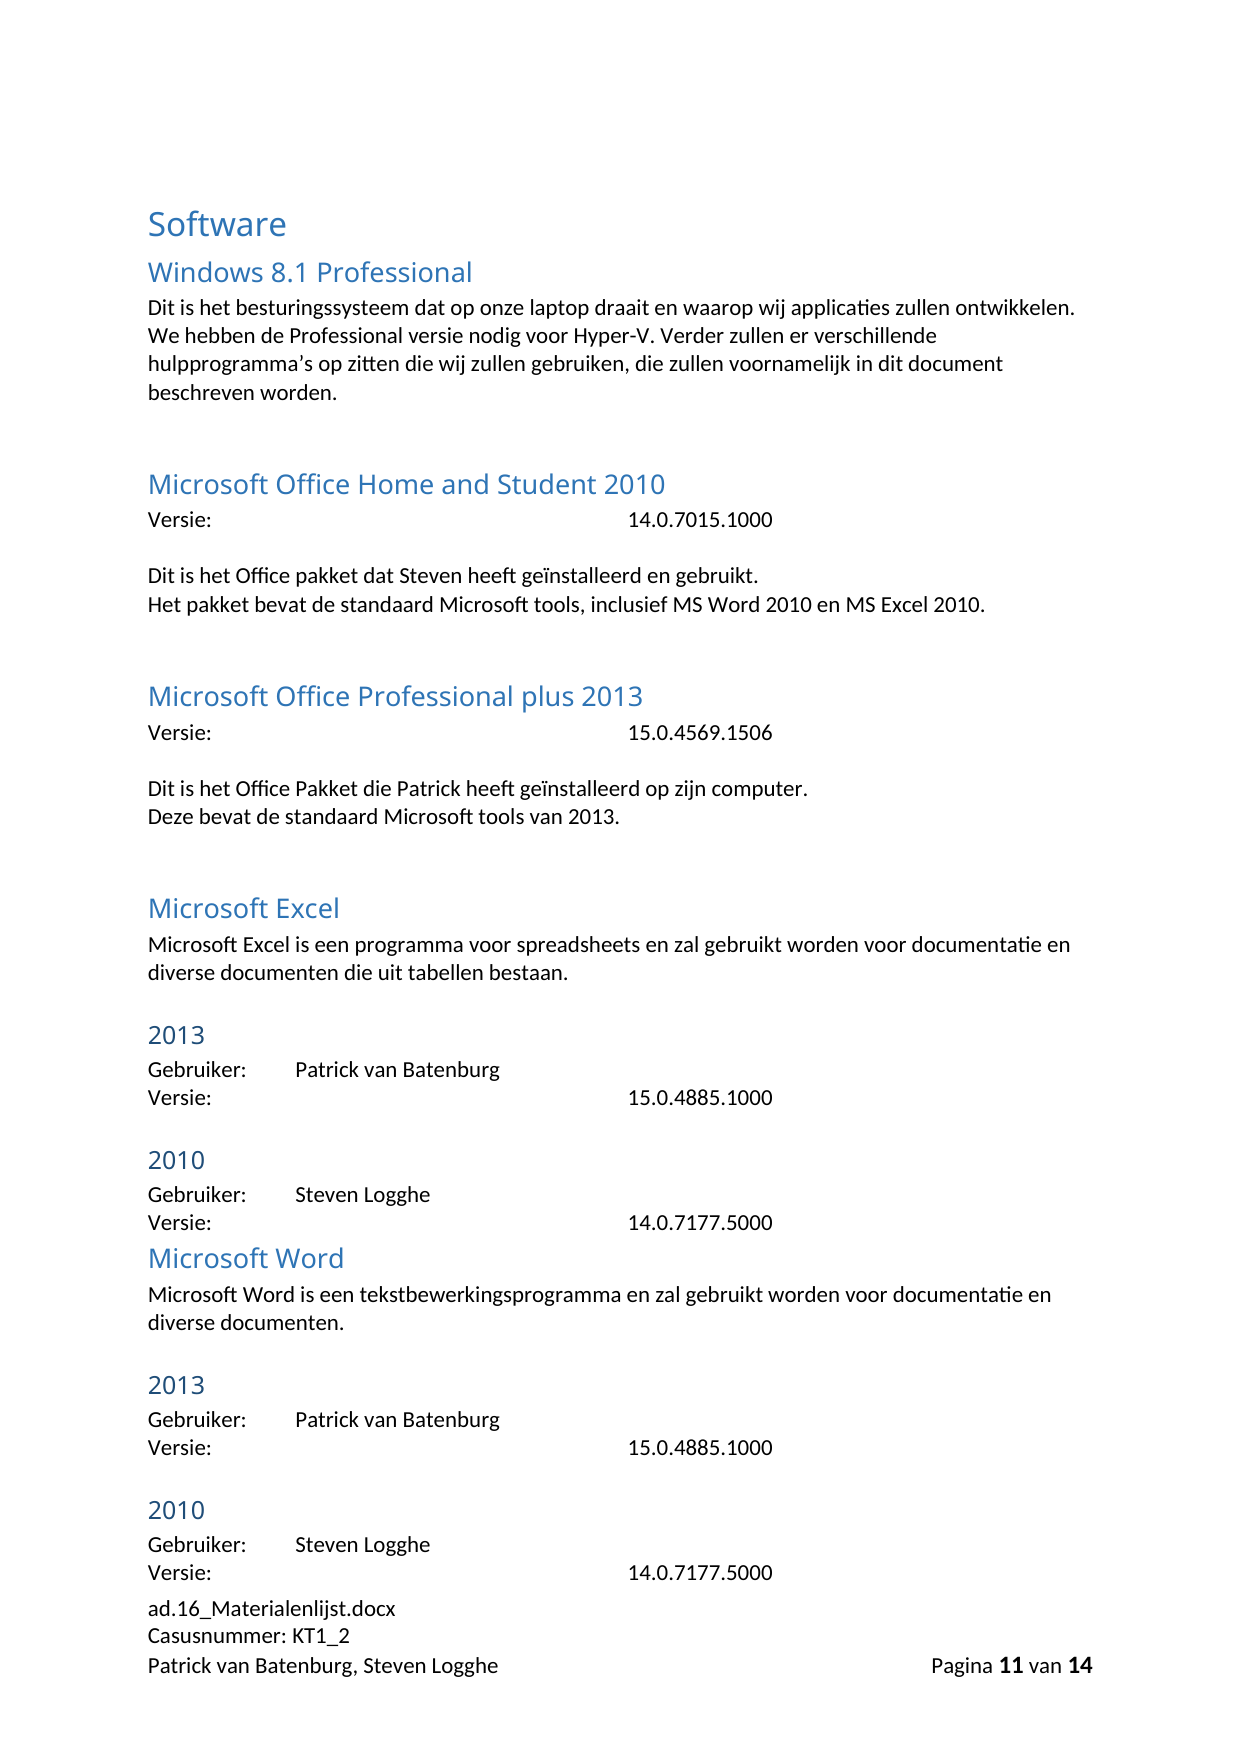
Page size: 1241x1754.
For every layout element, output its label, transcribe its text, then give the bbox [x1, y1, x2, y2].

text Het pakket bevat de standaard Microsoft tools, inclusief MS Word 2010 en MS Excel 2010. [148, 590, 1093, 618]
subtitle Software [148, 201, 1093, 246]
text Dit is het besturingssysteem dat op onze laptop draait en waarop wij applicaties zullen ontwikkelen. We hebben de Professional versie nodig voor Hyper-V. Verder zullen er verschillende hulpprogramma’s op zitten die wij zullen gebruiken, die zullen voornamelijk in dit document beschreven worden. [148, 293, 1093, 406]
subtitle 2010 [148, 1493, 1093, 1527]
text Microsoft Excel is een programma voor spreadsheets en zal gebruikt worden voor documentatie en diverse documenten die uit tabellen bestaan. [148, 930, 1093, 986]
subtitle Microsoft Excel [148, 890, 1093, 927]
table_header 14.0.7177.5000 [616, 1558, 1096, 1586]
table_header 14.0.7177.5000 [616, 1208, 1096, 1236]
table_header Versie: [136, 506, 616, 534]
table_header Versie: [136, 1433, 616, 1461]
subtitle 2013 [148, 1368, 1093, 1402]
subtitle Microsoft Word [148, 1240, 1093, 1277]
table_header Versie: [136, 1208, 616, 1236]
table_header 15.0.4885.1000 [616, 1083, 1096, 1111]
text Gebruiker: Patrick van Batenburg [148, 1055, 1093, 1083]
subtitle Microsoft Office Professional plus 2013 [148, 678, 1093, 715]
table_header Versie: [136, 1558, 616, 1586]
subtitle 2010 [148, 1143, 1093, 1177]
subtitle Microsoft Office Home and Student 2010 [148, 466, 1093, 503]
subtitle Windows 8.1 Professional [148, 254, 1093, 291]
table_header 15.0.4885.1000 [616, 1433, 1096, 1461]
text Gebruiker: Steven Logghe [148, 1530, 1093, 1558]
text Gebruiker: Steven Logghe [148, 1180, 1093, 1208]
text Deze bevat de standaard Microsoft tools van 2013. [148, 802, 1093, 830]
table_header 15.0.4569.1506 [616, 718, 1096, 746]
table_header 14.0.7015.1000 [616, 506, 1096, 534]
table_header Versie: [136, 1083, 616, 1111]
subtitle 2013 [148, 1018, 1093, 1052]
text Microsoft Word is een tekstbewerkingsprogramma en zal gebruikt worden voor documentatie en diverse documenten. [148, 1280, 1093, 1336]
text Gebruiker: Patrick van Batenburg [148, 1405, 1093, 1433]
text Dit is het Office pakket dat Steven heeft geïnstalleerd en gebruikt. [148, 562, 1093, 590]
table_header Versie: [136, 718, 616, 746]
text Dit is het Office Pakket die Patrick heeft geïnstalleerd op zijn computer. [148, 774, 1093, 802]
